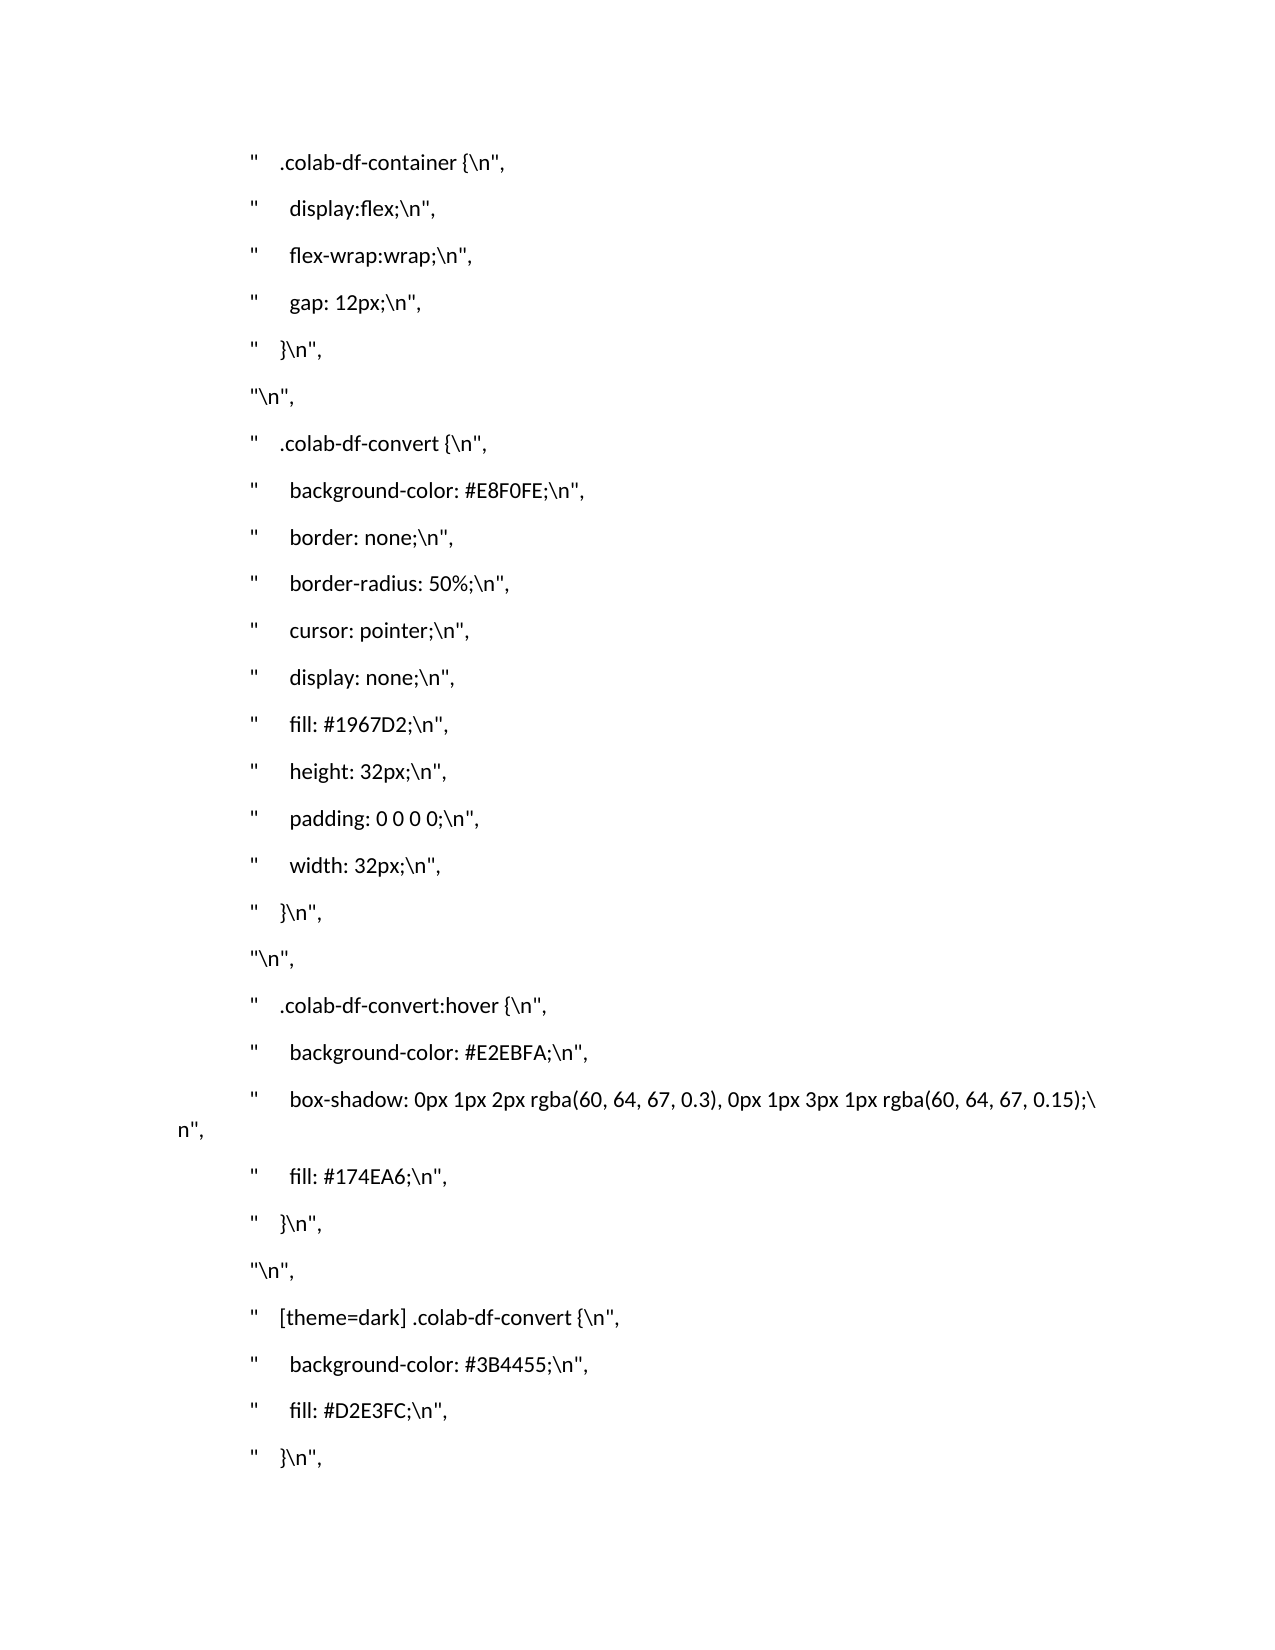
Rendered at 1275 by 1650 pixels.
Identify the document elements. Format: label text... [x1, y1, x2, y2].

text " .colab-df-convert:hover {\n", [177, 991, 1098, 1019]
text " background-color: #3B4455;\n", [177, 1350, 1098, 1378]
text " flex-wrap:wrap;\n", [177, 241, 1098, 269]
text " }\n", [177, 335, 1098, 363]
text " }\n", [177, 898, 1098, 926]
text " height: 32px;\n", [177, 757, 1098, 785]
text " box-shadow: 0px 1px 2px rgba(60, 64, 67, 0.3), 0px 1px 3px 1px rgba(60, 64, 67, 0.15);\n", [177, 1085, 1098, 1143]
text "\n", [177, 944, 1098, 972]
text " .colab-df-convert {\n", [177, 429, 1098, 457]
text " .colab-df-container {\n", [177, 148, 1098, 176]
text " }\n", [177, 1443, 1098, 1471]
text " }\n", [177, 1209, 1098, 1237]
text " width: 32px;\n", [177, 851, 1098, 879]
text " border-radius: 50%;\n", [177, 569, 1098, 597]
text " fill: #D2E3FC;\n", [177, 1397, 1098, 1424]
text " display:flex;\n", [177, 194, 1098, 222]
text " fill: #174EA6;\n", [177, 1162, 1098, 1190]
text " background-color: #E2EBFA;\n", [177, 1038, 1098, 1066]
text " background-color: #E8F0FE;\n", [177, 476, 1098, 504]
text " gap: 12px;\n", [177, 288, 1098, 316]
text " padding: 0 0 0 0;\n", [177, 804, 1098, 832]
text "\n", [177, 382, 1098, 410]
text " [theme=dark] .colab-df-convert {\n", [177, 1303, 1098, 1331]
text "\n", [177, 1256, 1098, 1284]
text " border: none;\n", [177, 523, 1098, 551]
text " cursor: pointer;\n", [177, 616, 1098, 644]
text " fill: #1967D2;\n", [177, 710, 1098, 738]
text " display: none;\n", [177, 663, 1098, 691]
